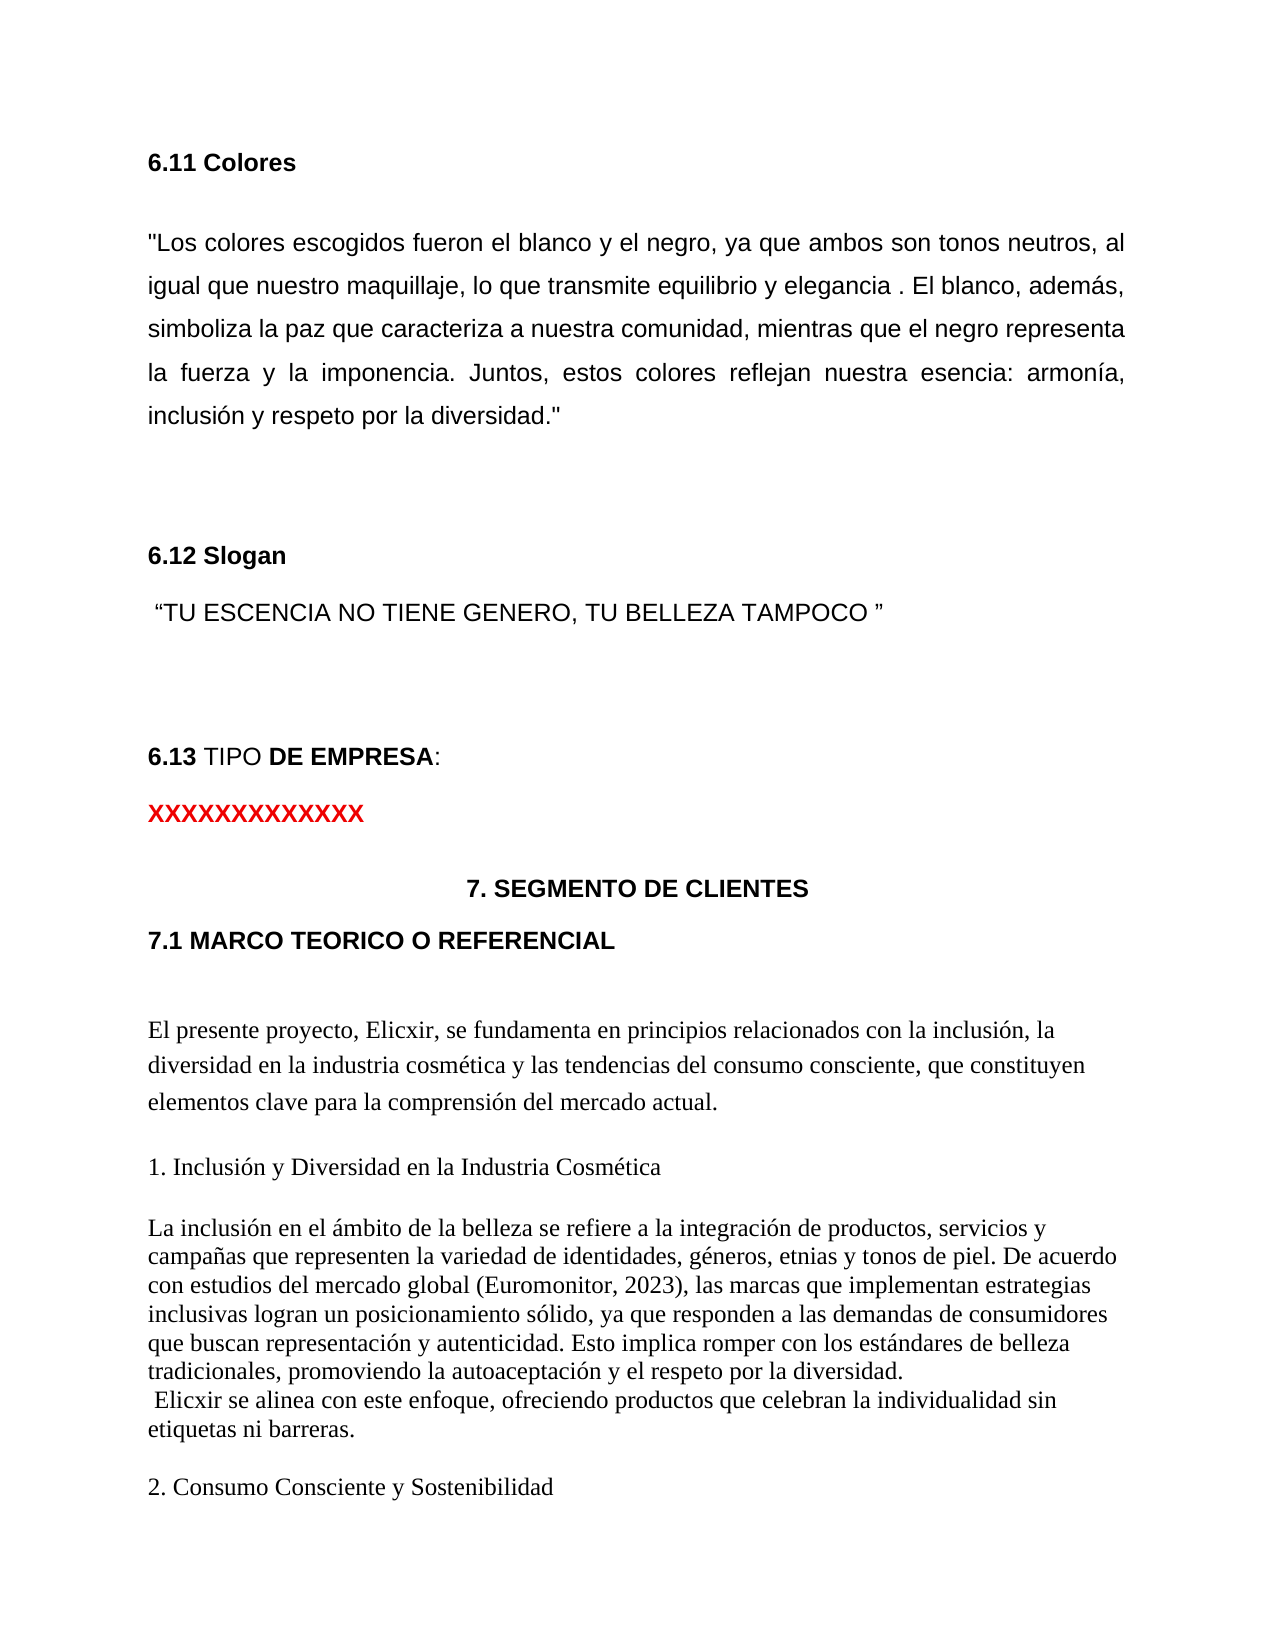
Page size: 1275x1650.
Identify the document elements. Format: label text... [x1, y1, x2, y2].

text “TU ESCENCIA NO TIENE GENERO, TU BELLEZA TAMPOCO ” [148, 598, 1127, 627]
text 7.1 MARCO TEORICO O REFERENCIAL [148, 926, 1127, 955]
text "Los colores escogidos fueron el blanco y el negro, ya que ambos son tonos neutros, al igual que nuestro maquillaje, lo que transmite equilibrio y elegancia . El blanco, además, simboliza la paz que caracteriza a nuestra comunidad, mientras que el negro representa la fuerza y la imponencia. Juntos, estos colores reflejan nuestra esencia: armonía, inclusión y respeto por la diversidad." [148, 228, 1127, 429]
subtitle 2. Consumo Consciente y Sostenibilidad [148, 1472, 1127, 1501]
text 6.11 Colores [148, 148, 1127, 203]
text 7. SEGMENTO DE CLIENTES [148, 873, 1127, 902]
subtitle 1. Inclusión y Diversidad en la Industria Cosmética [148, 1152, 1127, 1180]
text 6.12 Slogan [148, 541, 1127, 569]
text La inclusión en el ámbito de la belleza se refiere a la integración de productos, servicios y campañas que representen la variedad de identidades, géneros, etnias y tonos de piel. De acuerdo con estudios del mercado global (Euromonitor, 2023), las marcas que implementan estrategias inclusivas logran un posicionamiento sólido, ya que responden a las demandas de consumidores que buscan representación y autenticidad. Esto implica romper con los estándares de belleza tradicionales, promoviendo la autoaceptación y el respeto por la diversidad. Elicxir se alinea con este enfoque, ofreciendo productos que celebran la individualidad sin etiquetas ni barreras. [148, 1213, 1127, 1443]
text XXXXXXXXXXXXX [148, 799, 1127, 828]
text El presente proyecto, Elicxir, se fundamenta en principios relacionados con la inclusión, la diversidad en la industria cosmética y las tendencias del consumo consciente, que constituyen elementos clave para la comprensión del mercado actual. [148, 979, 1127, 1115]
text 6.13 TIPO DE EMPRESA: [148, 742, 1127, 771]
